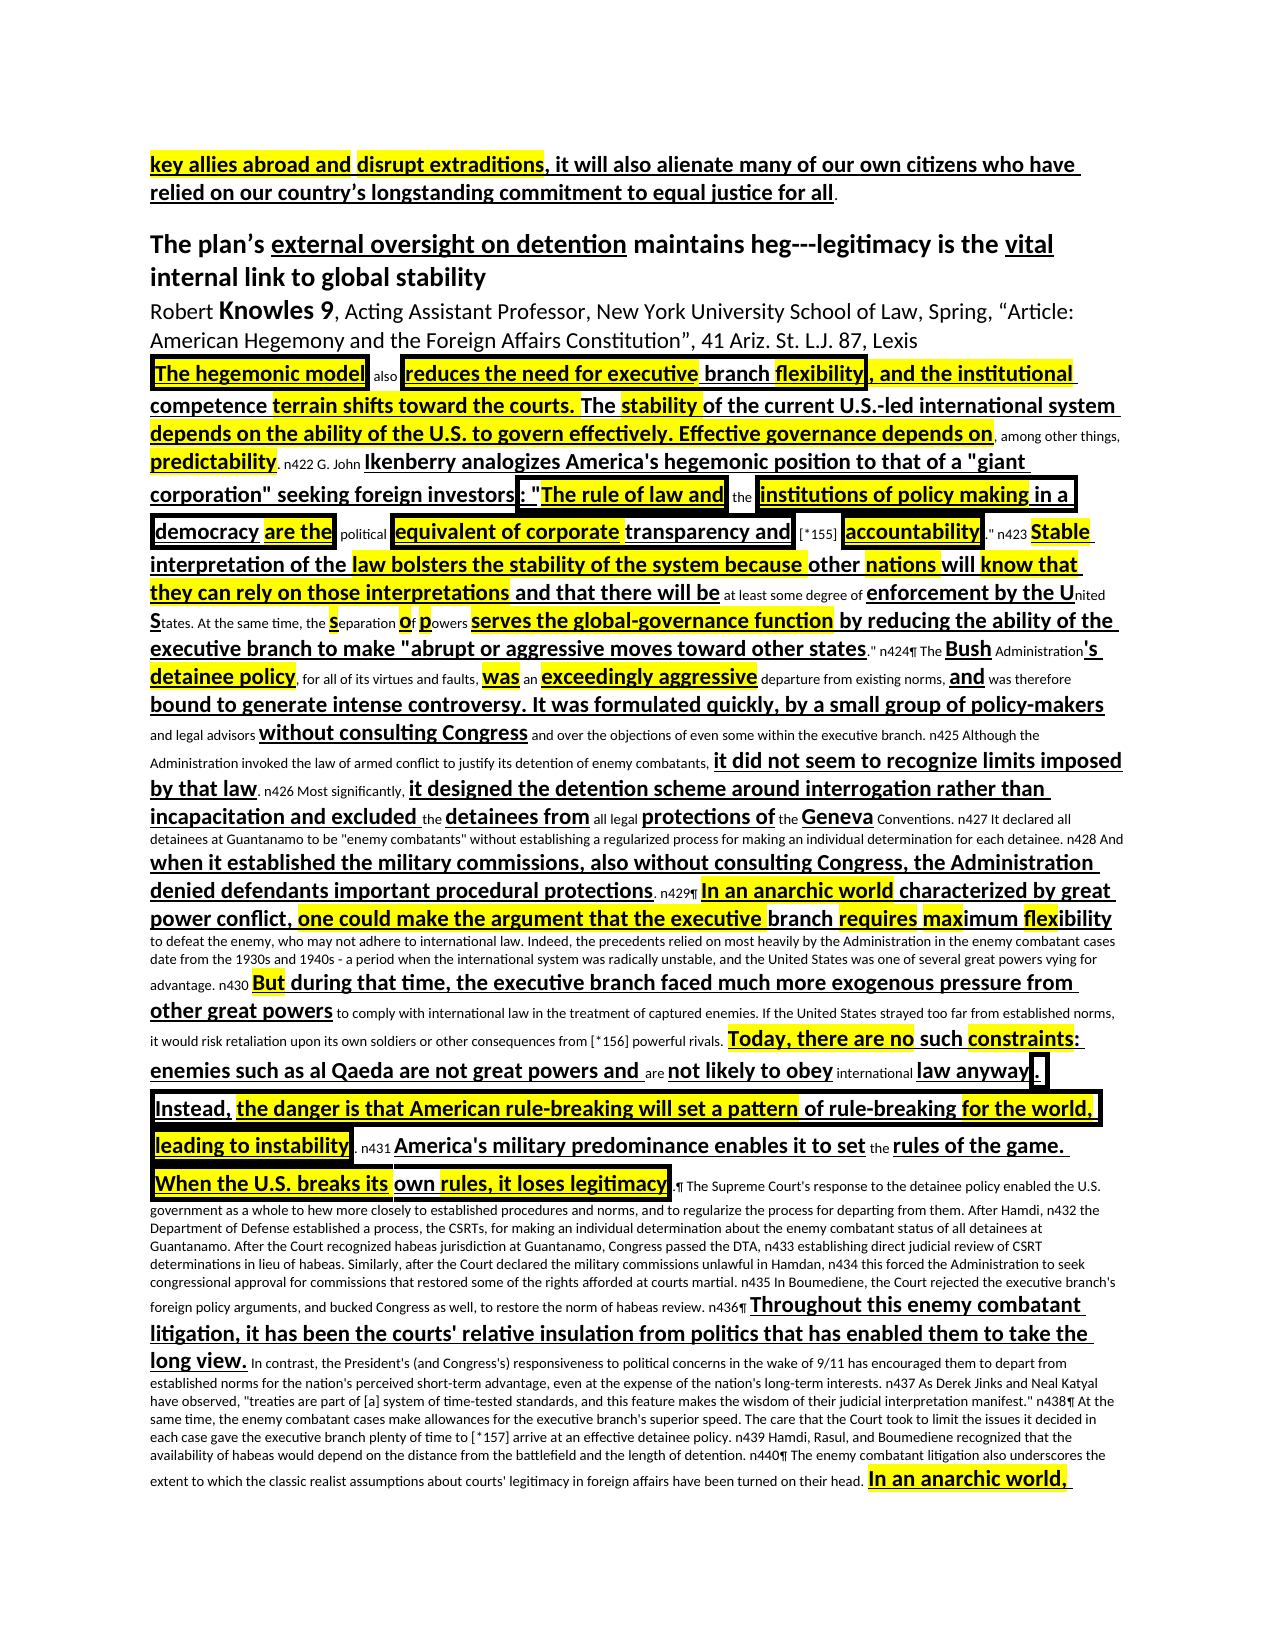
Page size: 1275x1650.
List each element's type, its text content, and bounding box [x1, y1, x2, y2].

subtitle The plan’s external oversight on detention maintains heg---legitimacy is the vital internal link to global stability [150, 227, 1125, 293]
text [150, 354, 1125, 1492]
text Robert Knowles 9, Acting Assistant Professor, New York University School of Law, Spring, “Article: American Hegemony and the Foreign Affairs Constitution”, 41 Ariz. St. L.J. 87, Lexis [150, 293, 1125, 354]
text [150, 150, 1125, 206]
